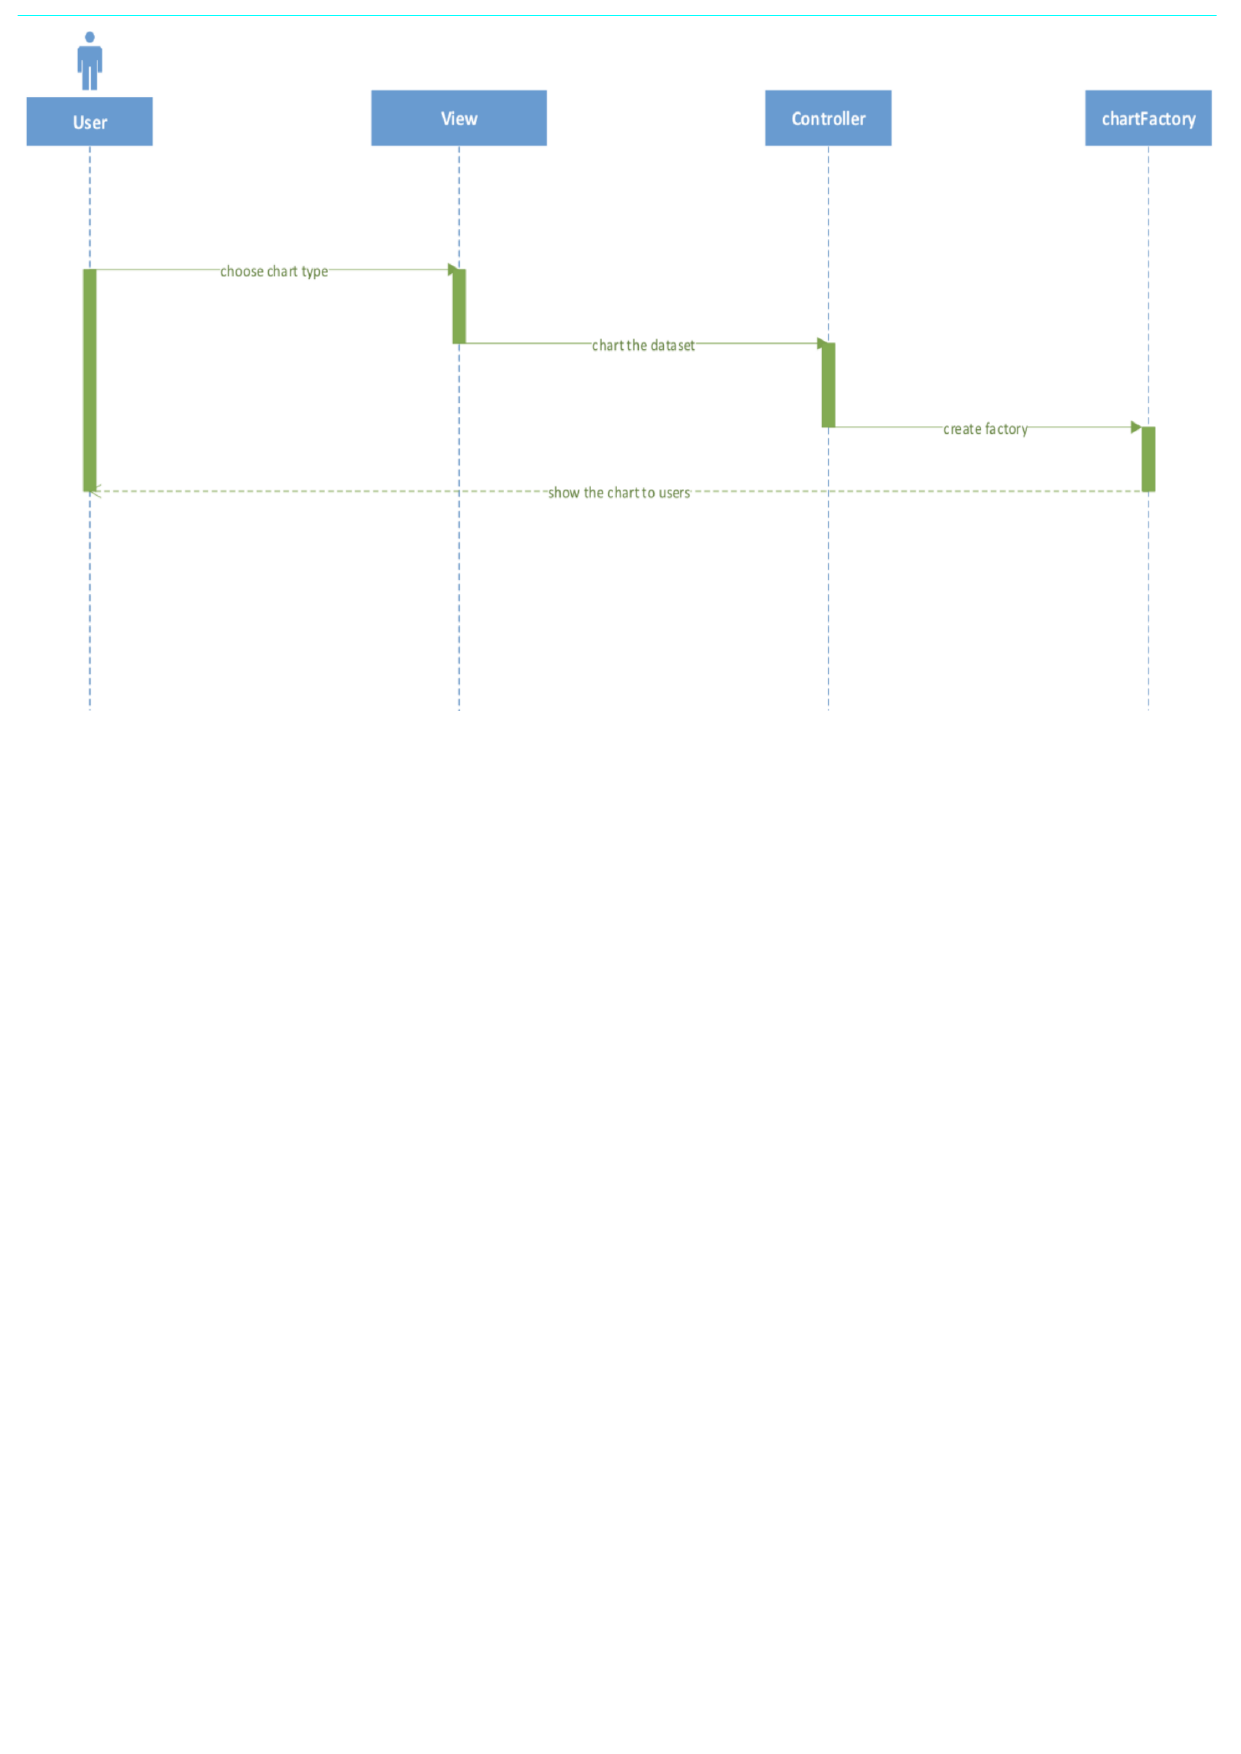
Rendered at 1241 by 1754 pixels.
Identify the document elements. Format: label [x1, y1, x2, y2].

picture [17, 15, 1217, 711]
